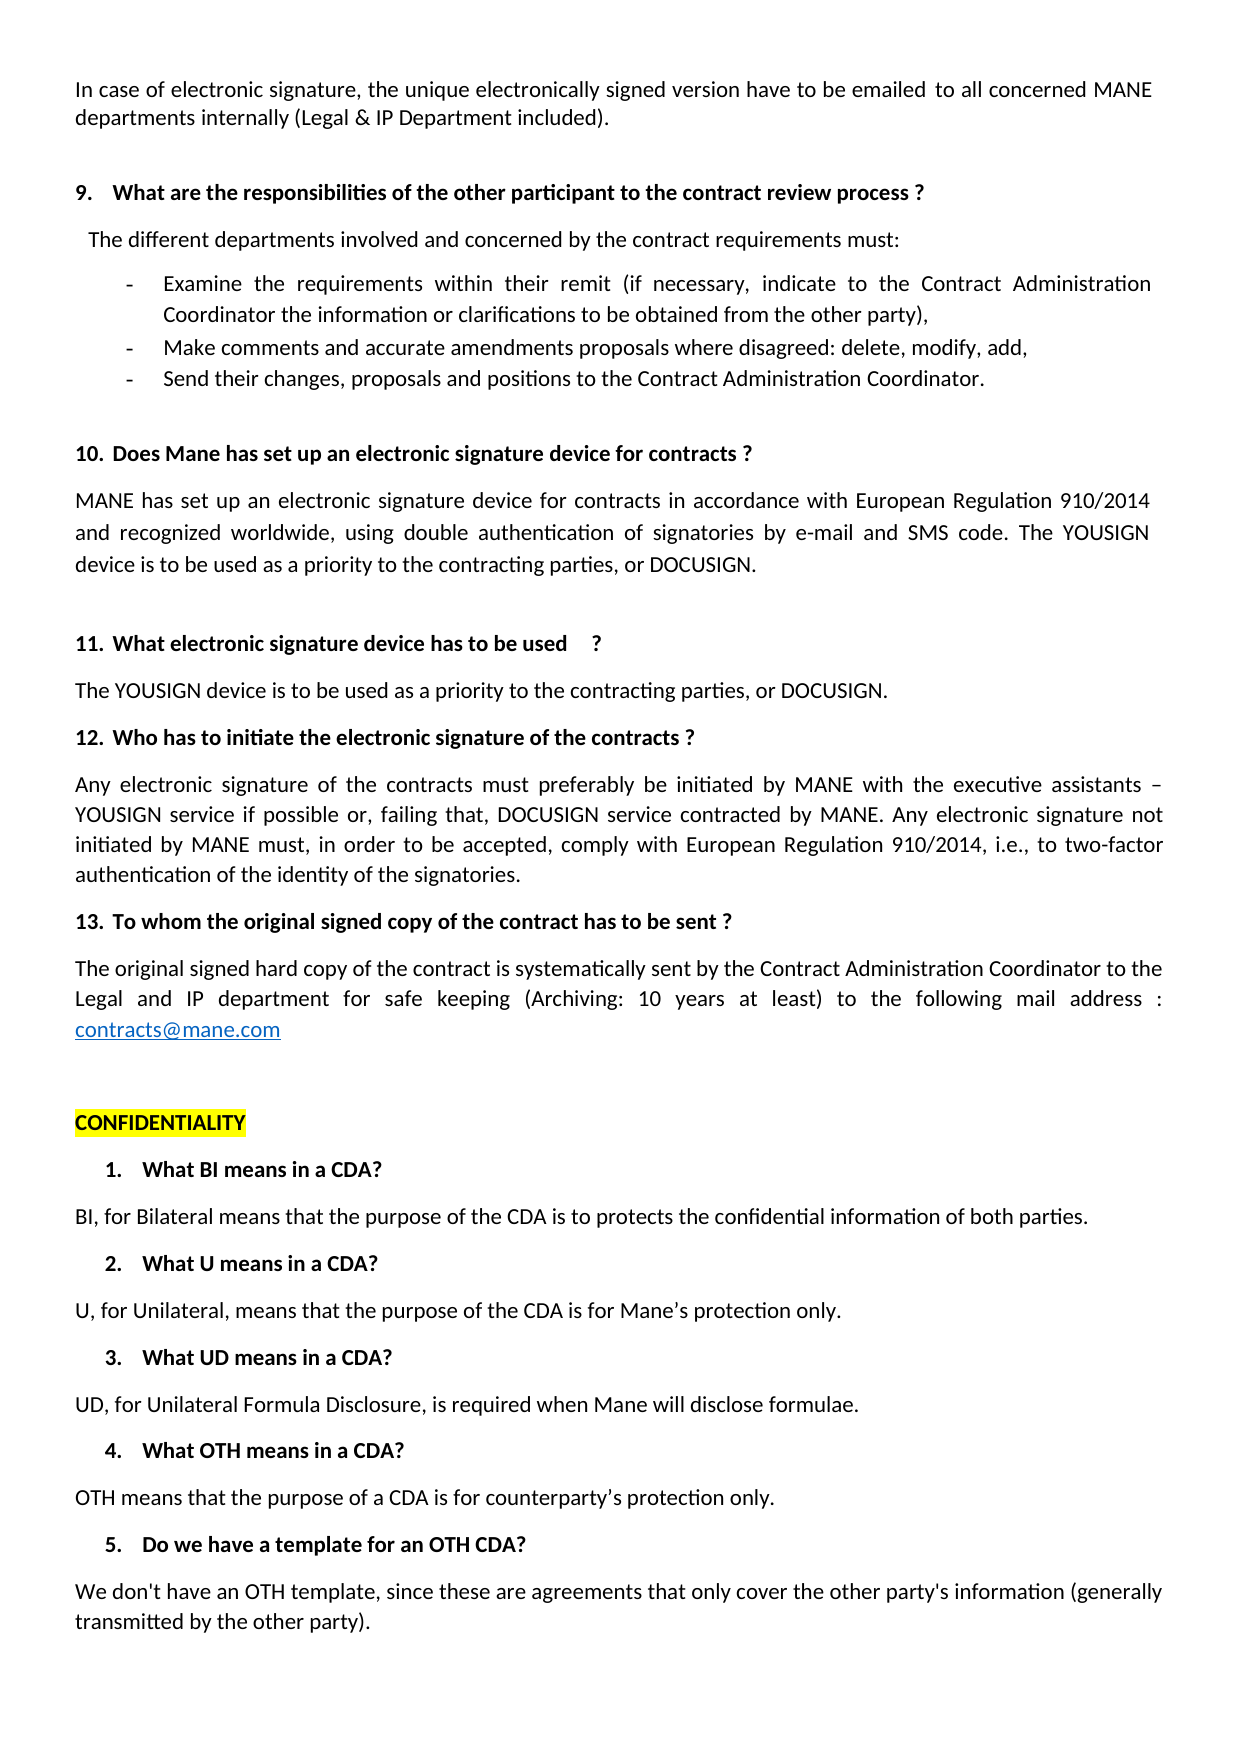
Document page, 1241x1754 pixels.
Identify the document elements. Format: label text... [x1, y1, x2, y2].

text The YOUSIGN device is to be used as a priority to the contracting parties, or DOCUSIGN. [75, 676, 1165, 704]
list Do we have a template for an OTH CDA? [104, 1530, 1165, 1558]
list What BI means in a CDA? [104, 1155, 1165, 1183]
list What OTH means in a CDA? [104, 1437, 1165, 1465]
text OTH means that the purpose of a CDA is for counterparty’s protection only. [75, 1483, 1165, 1512]
text U, for Unilateral, means that the purpose of the CDA is for Mane’s protection only. [75, 1296, 1165, 1324]
text Any electronic signature of the contracts must preferably be initiated by MANE with the executive assistants – YOUSIGN service if possible or, failing that, DOCUSIGN service contracted by MANE. Any electronic signature not initiated by MANE must, in order to be accepted, comply with European Regulation 910/2014, i.e., to two-factor authentication of the identity of the signatories. [75, 770, 1165, 889]
list Who has to initiate the electronic signature of the contracts ? [75, 723, 1165, 751]
text In case of electronic signature, the unique electronically signed version have to be emailed to all concerned MANE departments internally (Legal & IP Department included). [75, 75, 1152, 131]
text We don't have an OTH template, since these are agreements that only cover the other party's information (generally transmitted by the other party). [75, 1577, 1165, 1636]
list What UD means in a CDA? [104, 1343, 1165, 1371]
list Examine the requirements within their remit (if necessary, indicate to the Contract Administration Coordinator the information or clarifications to be obtained from the other party), [126, 269, 1152, 329]
text CONFIDENTIALITY [75, 1108, 1165, 1137]
list What U means in a CDA? [104, 1249, 1165, 1277]
text MANE has set up an electronic signature device for contracts in accordance with European Regulation 910/2014 and recognized worldwide, using double authentication of signatories by e-mail and SMS code. The YOUSIGN device is to be used as a priority to the contracting parties, or DOCUSIGN. [75, 486, 1152, 578]
list What electronic signature device has to be used ? [75, 629, 1165, 657]
text The different departments involved and concerned by the contract requirements must: [88, 225, 1165, 253]
list Make comments and accurate amendments proposals where disagreed: delete, modify, add, [126, 333, 1165, 361]
text BI, for Bilateral means that the purpose of the CDA is to protects the confidential information of both parties. [75, 1202, 1165, 1230]
text UD, for Unilateral Formula Disclosure, is required when Mane will disclose formulae. [75, 1390, 1165, 1418]
list To whom the original signed copy of the contract has to be sent ? [75, 907, 1165, 936]
text The original signed hard copy of the contract is systematically sent by the Contract Administration Coordinator to the Legal and IP department for safe keeping (Archiving: 10 years at least) to the following mail address : contracts@mane.com [75, 954, 1165, 1043]
list What are the responsibilities of the other participant to the contract review process ? [75, 178, 1165, 206]
list Send their changes, proposals and positions to the Contract Administration Coordinator. [126, 364, 1165, 392]
list Does Mane has set up an electronic signature device for contracts ? [75, 439, 1165, 467]
